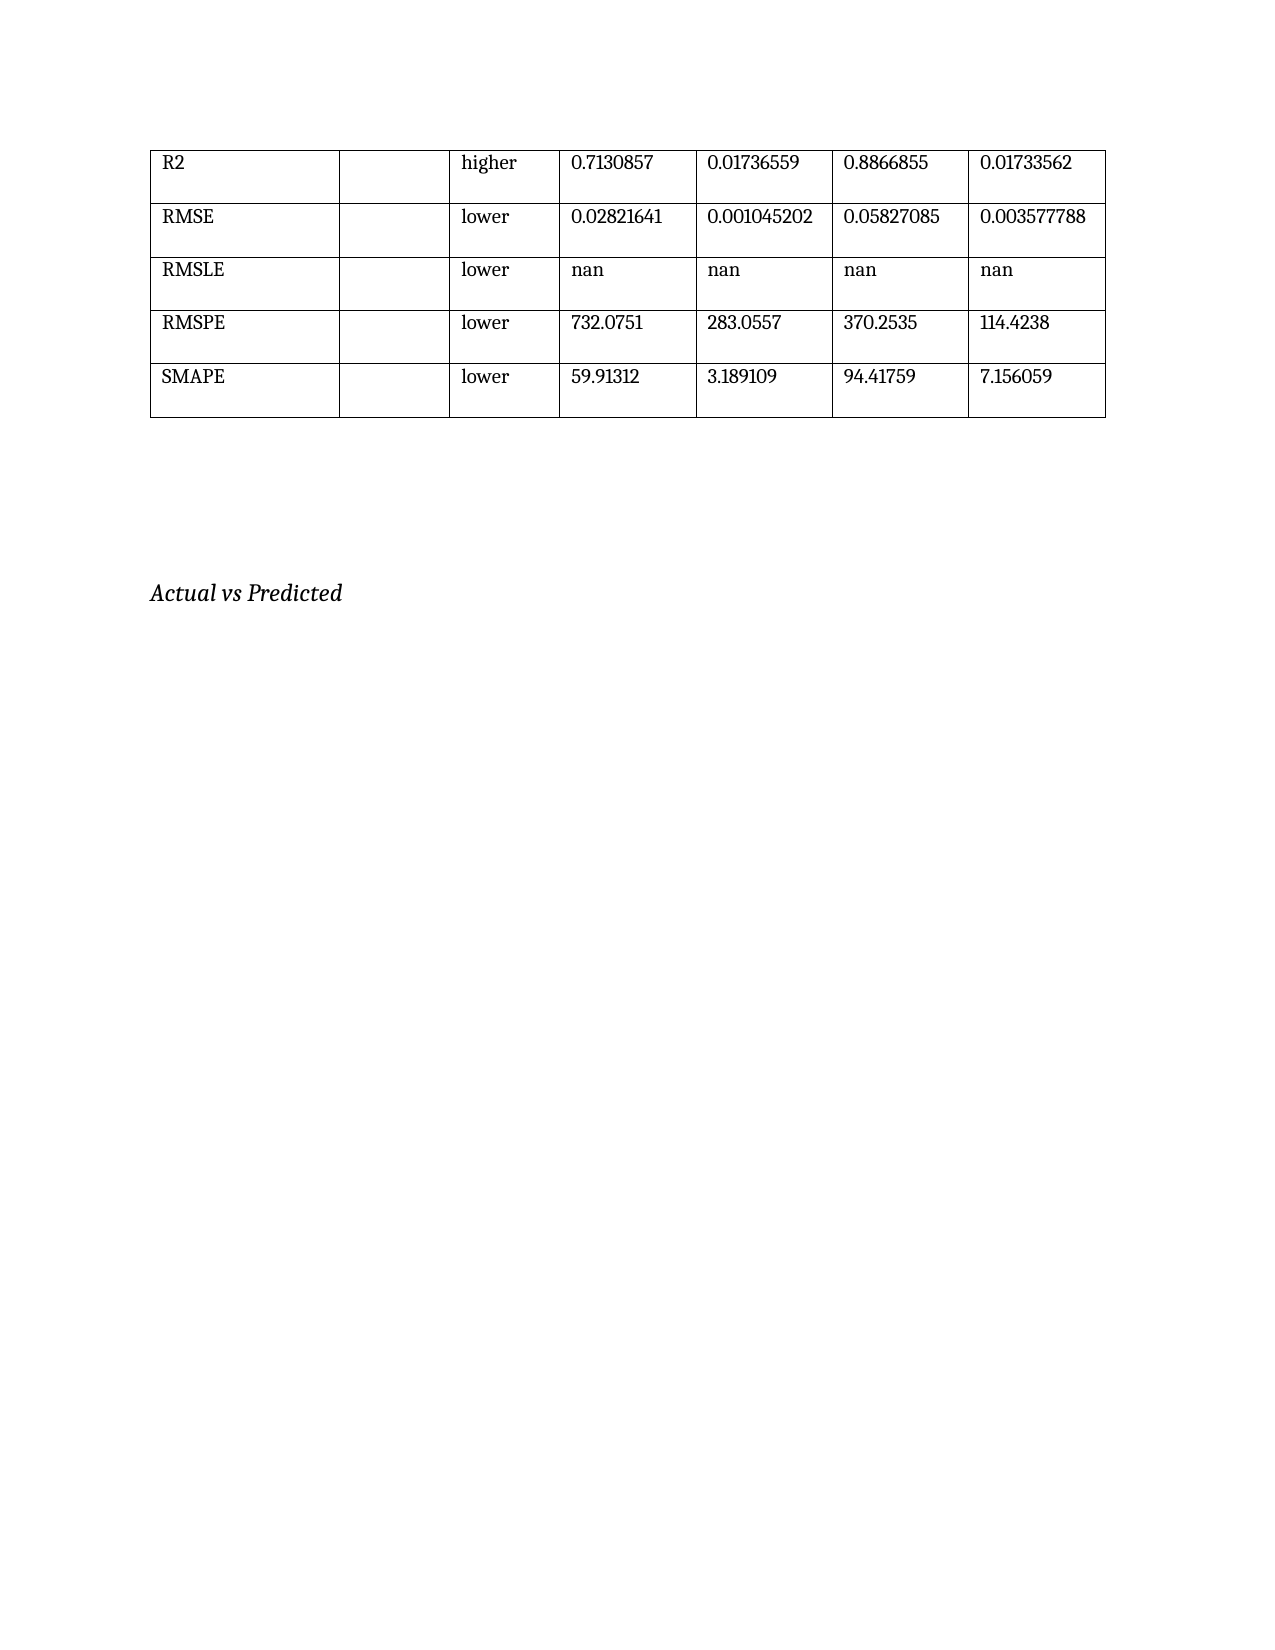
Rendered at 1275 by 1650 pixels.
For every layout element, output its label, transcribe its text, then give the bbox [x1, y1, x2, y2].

table_cell 732.0751 [560, 311, 696, 363]
table_cell 3.189109 [697, 364, 832, 417]
table_cell SMAPE [151, 364, 339, 417]
table_cell higher [450, 151, 559, 203]
table_cell 7.156059 [969, 364, 1105, 417]
table_cell nan [833, 258, 968, 310]
table_cell lower [450, 258, 559, 310]
table_cell [340, 364, 449, 417]
text Actual vs Predicted [150, 579, 1125, 608]
table_cell nan [697, 258, 832, 310]
table_cell 59.91312 [560, 364, 696, 417]
table_cell nan [969, 258, 1105, 310]
table_cell [340, 204, 449, 257]
table_cell lower [450, 364, 559, 417]
table_cell 370.2535 [833, 311, 968, 363]
table_cell 0.01736559 [697, 151, 832, 203]
table_cell lower [450, 311, 559, 363]
table_cell 0.01733562 [969, 151, 1105, 203]
table_cell 283.0557 [697, 311, 832, 363]
table_cell 94.41759 [833, 364, 968, 417]
table_cell 0.7130857 [560, 151, 696, 203]
table_cell 114.4238 [969, 311, 1105, 363]
table_cell [340, 258, 449, 310]
table_cell 0.8866855 [833, 151, 968, 203]
table_cell 0.05827085 [833, 204, 968, 257]
table_cell RMSLE [151, 258, 339, 310]
table_cell 0.003577788 [969, 204, 1105, 257]
table_cell 0.001045202 [697, 204, 832, 257]
table_cell [340, 311, 449, 363]
table_cell lower [450, 204, 559, 257]
table_cell nan [560, 258, 696, 310]
table_cell RMSE [151, 204, 339, 257]
table_cell 0.02821641 [560, 204, 696, 257]
table_cell RMSPE [151, 311, 339, 363]
table_cell [340, 151, 449, 203]
table_cell R2 [151, 151, 339, 203]
